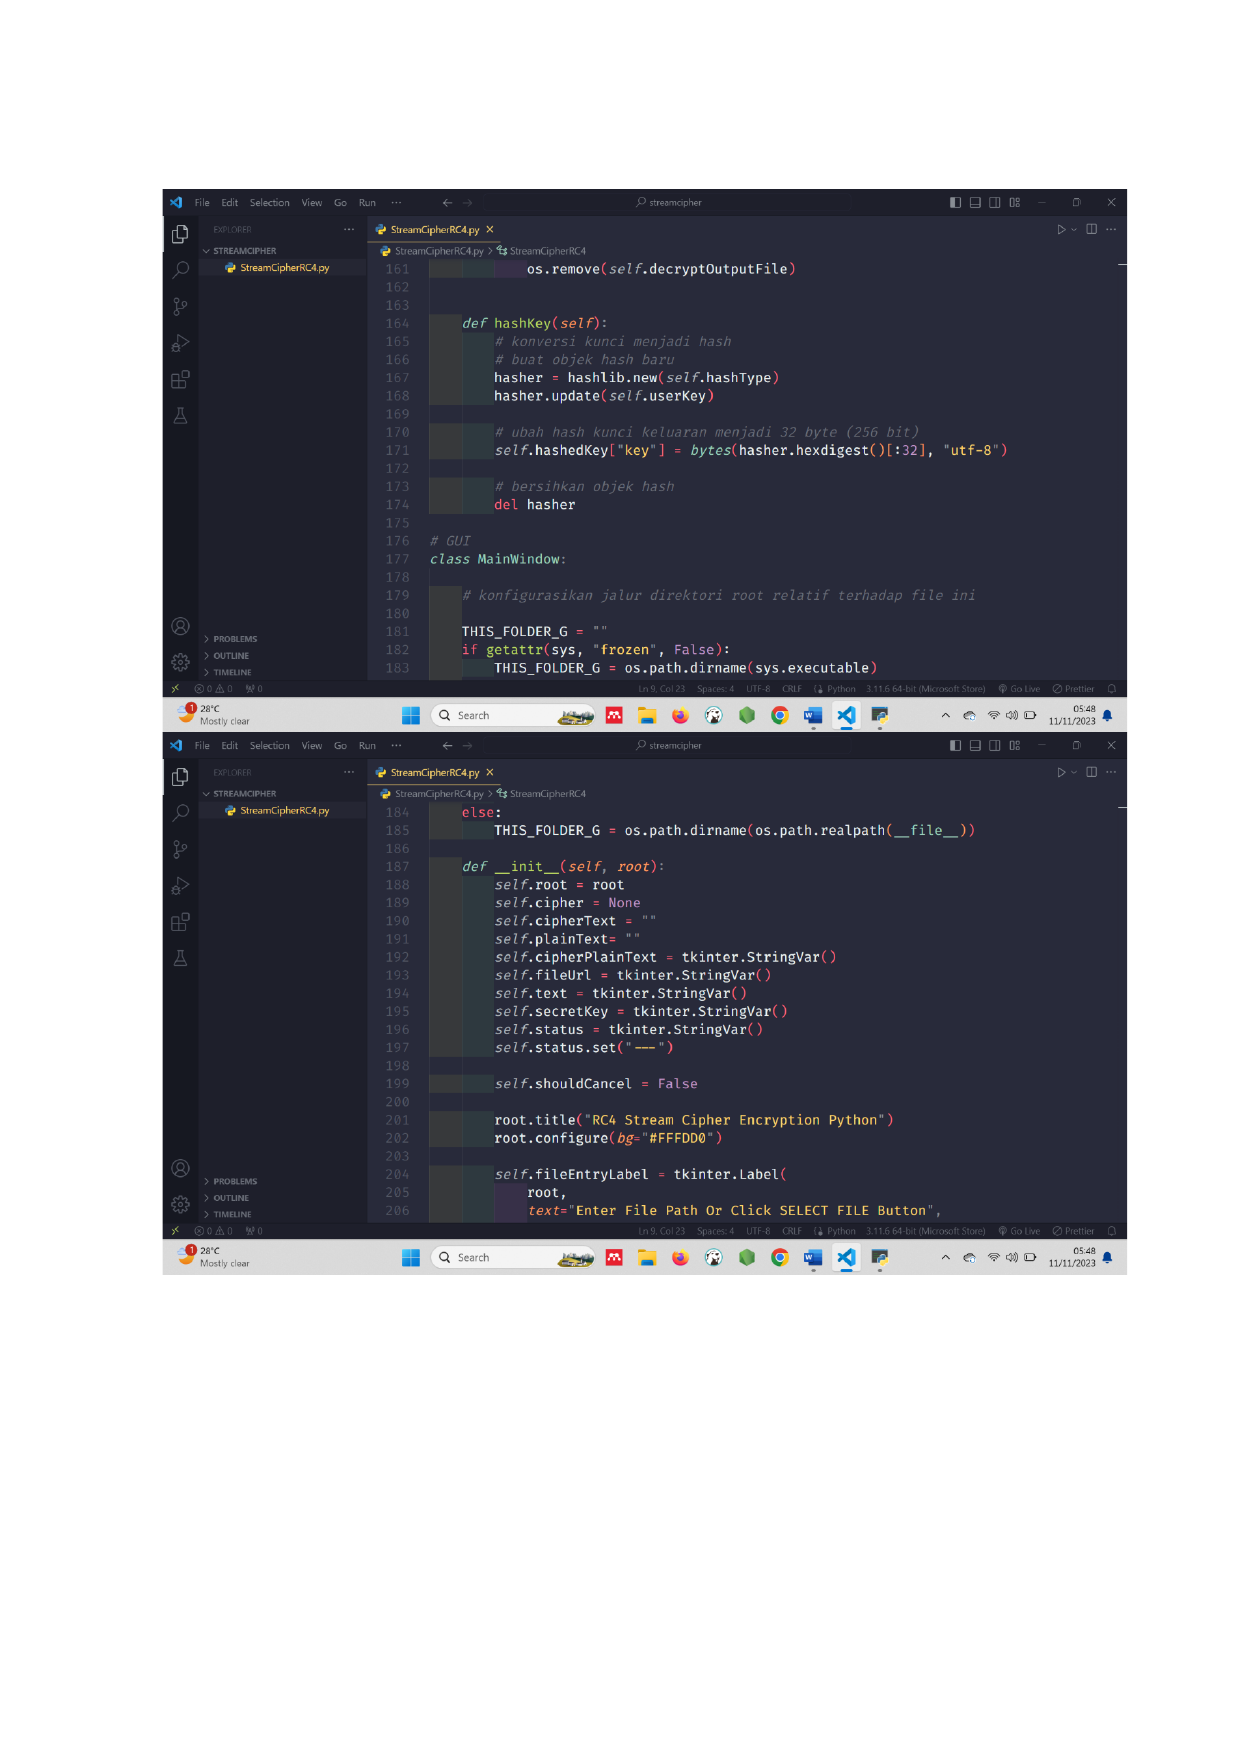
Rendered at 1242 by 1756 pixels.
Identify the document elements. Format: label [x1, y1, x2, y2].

picture [162, 189, 1128, 1275]
